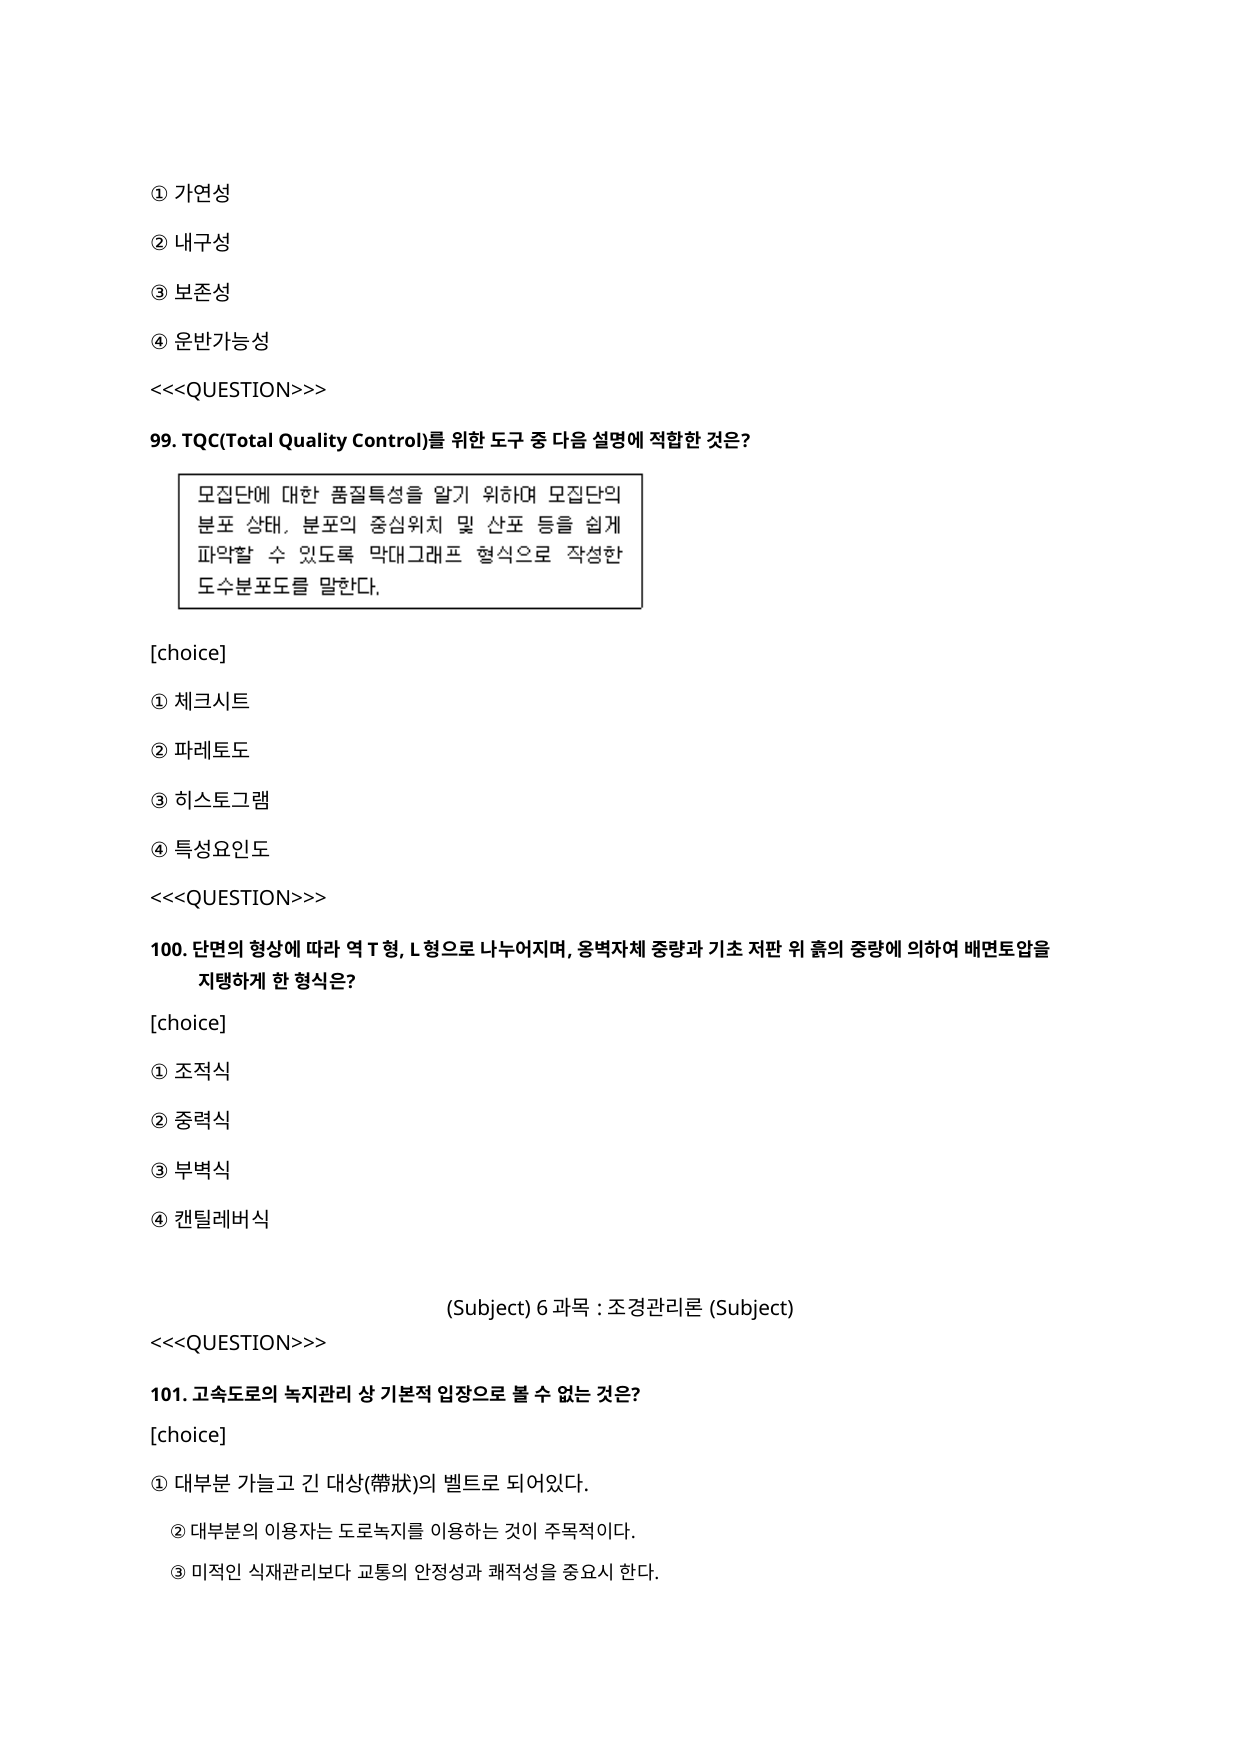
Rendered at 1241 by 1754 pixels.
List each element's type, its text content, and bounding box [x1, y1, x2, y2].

text <<<QUESTION>>> [150, 883, 1090, 911]
text ③ 미적인 식재관리보다 교통의 안정성과 쾌적성을 중요시 한다. [150, 1558, 1090, 1585]
text ② 중력식 [150, 1104, 1090, 1135]
text [choice] [150, 1420, 1090, 1449]
text ③ 히스토그램 [150, 784, 1090, 814]
text ① 가연성 [150, 177, 1090, 207]
text [choice] [150, 1008, 1090, 1036]
text ④ 캔틸레버식 [150, 1203, 1090, 1233]
text ③ 부벽식 [150, 1154, 1090, 1184]
text ④ 특성요인도 [150, 833, 1090, 864]
text <<<QUESTION>>> [150, 1328, 1090, 1356]
text 101. 고속도로의 녹지관리 상 기본적 입장으로 볼 수 없는 것은? [150, 1379, 1090, 1407]
text ③ 보존성 [150, 276, 1090, 306]
text ②대부분의 이용자는 도로녹지를 이용하는 것이 주목적이다. [150, 1517, 1090, 1544]
text 100. 단면의 형상에 따라 역T형, L형으로 나누어지며, 옹벽자체 중량과 기초 저판 위 흙의 중량에 의하여 배면토압을 지탱하게 한 형식은? [150, 934, 1090, 994]
text ① 대부분 가늘고 긴 대상(帶狀)의 벨트로 되어있다. [150, 1468, 1090, 1498]
text ④ 운반가능성 [150, 325, 1090, 356]
text (Subject) 6과목 : 조경관리론 (Subject) [150, 1292, 1090, 1322]
text 99. TQC(Total Quality Control)를 위한 도구 중 다음 설명에 적합한 것은? [150, 426, 1090, 453]
text ① 조적식 [150, 1055, 1090, 1085]
text ① 체크시트 [150, 685, 1090, 716]
picture [169, 467, 651, 619]
text [choice] [150, 638, 1090, 666]
text ② 파레토도 [150, 735, 1090, 765]
text ② 내구성 [150, 227, 1090, 257]
text <<<QUESTION>>> [150, 375, 1090, 403]
